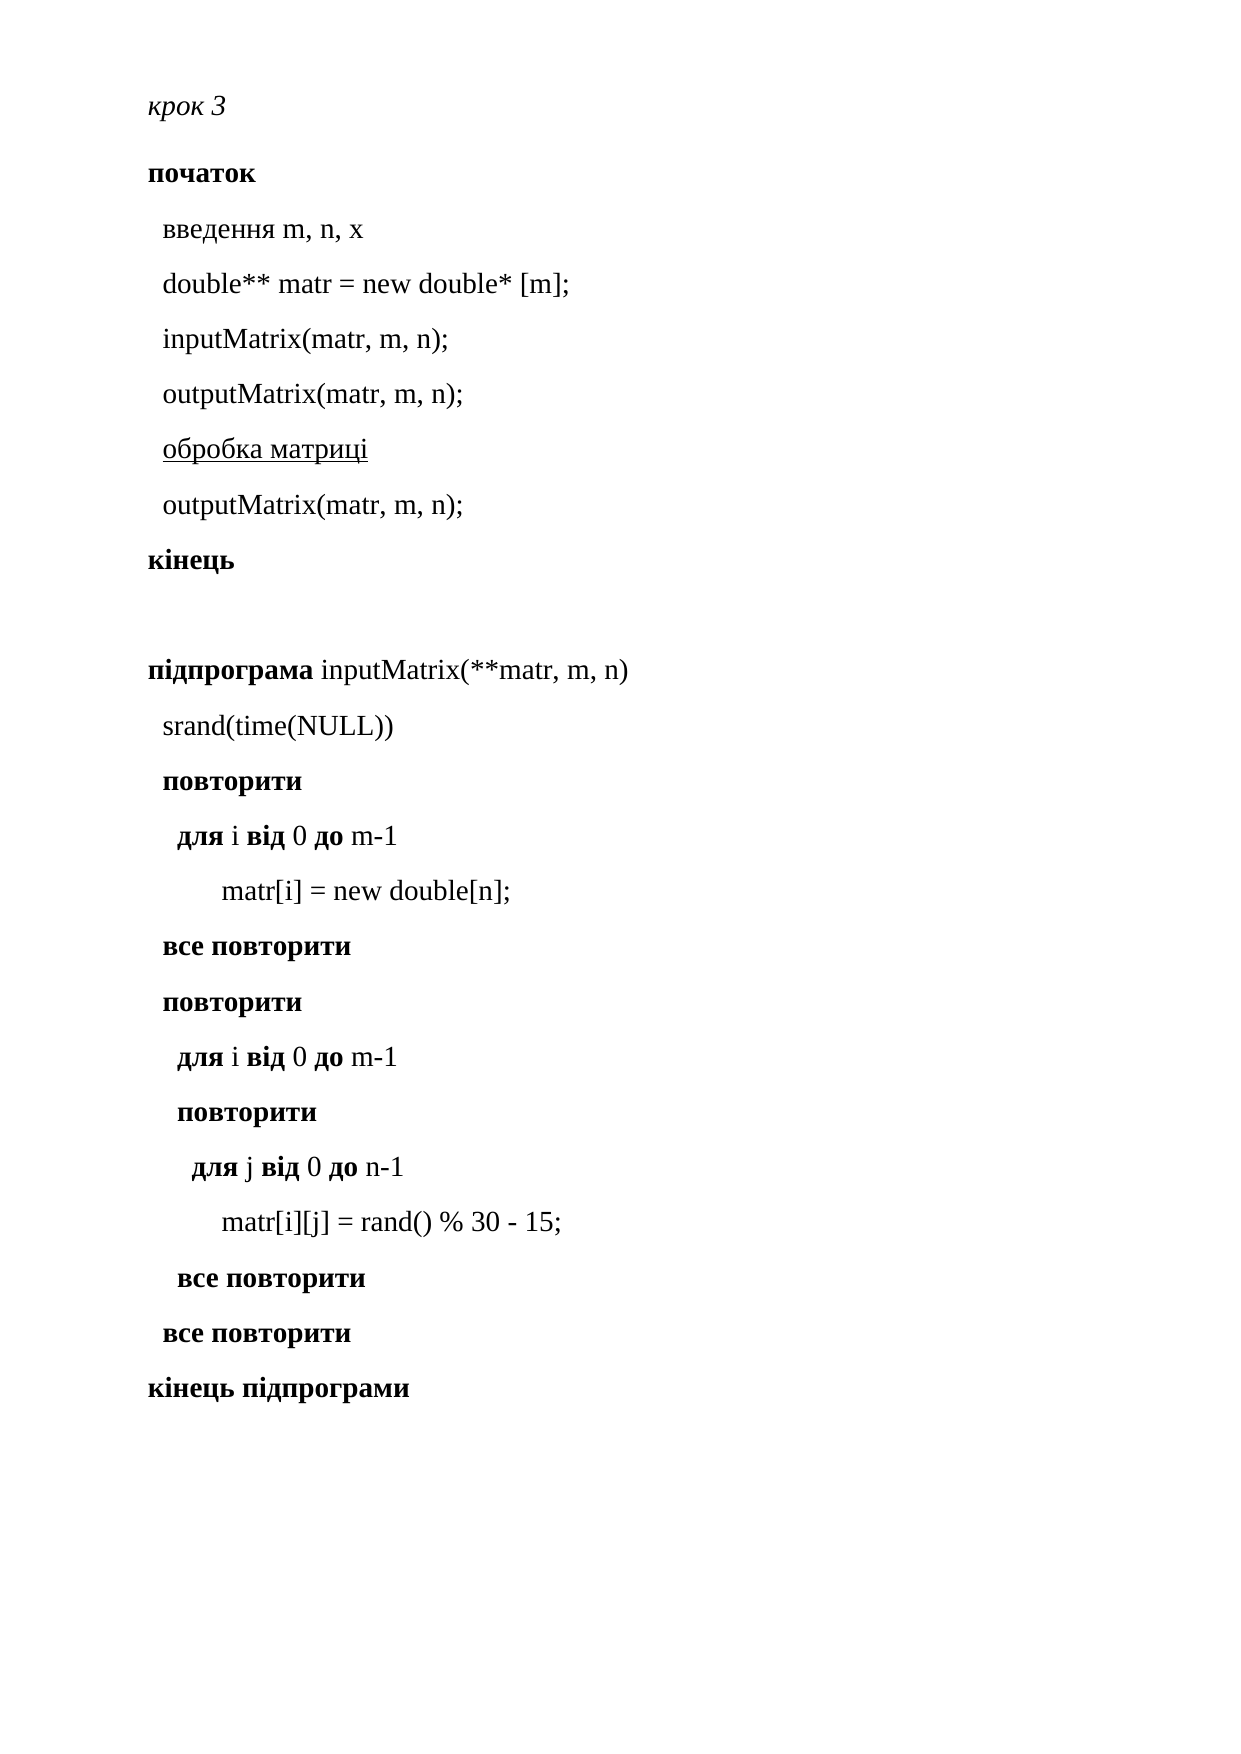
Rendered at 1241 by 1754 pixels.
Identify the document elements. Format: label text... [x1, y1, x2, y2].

text matr[i][j] = rand() % 30 - 15; [148, 1204, 1152, 1238]
text кінець підпрограми [148, 1370, 1152, 1404]
text inputMatrix(matr, m, n); [148, 321, 1152, 355]
text для і від 0 до m-1 [148, 818, 1152, 852]
text все повторити [148, 928, 1152, 962]
text srand(time(NULL)) [148, 708, 1152, 741]
text введення m, n, x [148, 211, 1152, 244]
text все повторити [148, 1315, 1152, 1348]
text matr[i] = new double[n]; [148, 873, 1152, 907]
text outputMatrix(matr, m, n); [148, 376, 1152, 410]
text повторити [148, 1094, 1152, 1128]
text outputMatrix(matr, m, n); [148, 487, 1152, 520]
text все повторити [148, 1260, 1152, 1293]
text для j від 0 до n-1 [148, 1149, 1152, 1183]
text обробка матриці [148, 432, 1152, 465]
text підпрограма inputMatrix(**matr, m, n) [148, 652, 1152, 686]
text початок [148, 156, 1152, 189]
text double** matr = new double* [m]; [148, 266, 1152, 299]
text повторити [148, 984, 1152, 1017]
text для і від 0 до m-1 [148, 1039, 1152, 1072]
text крок 3 [148, 88, 1152, 122]
text кінець [148, 542, 1152, 576]
text повторити [148, 763, 1152, 796]
